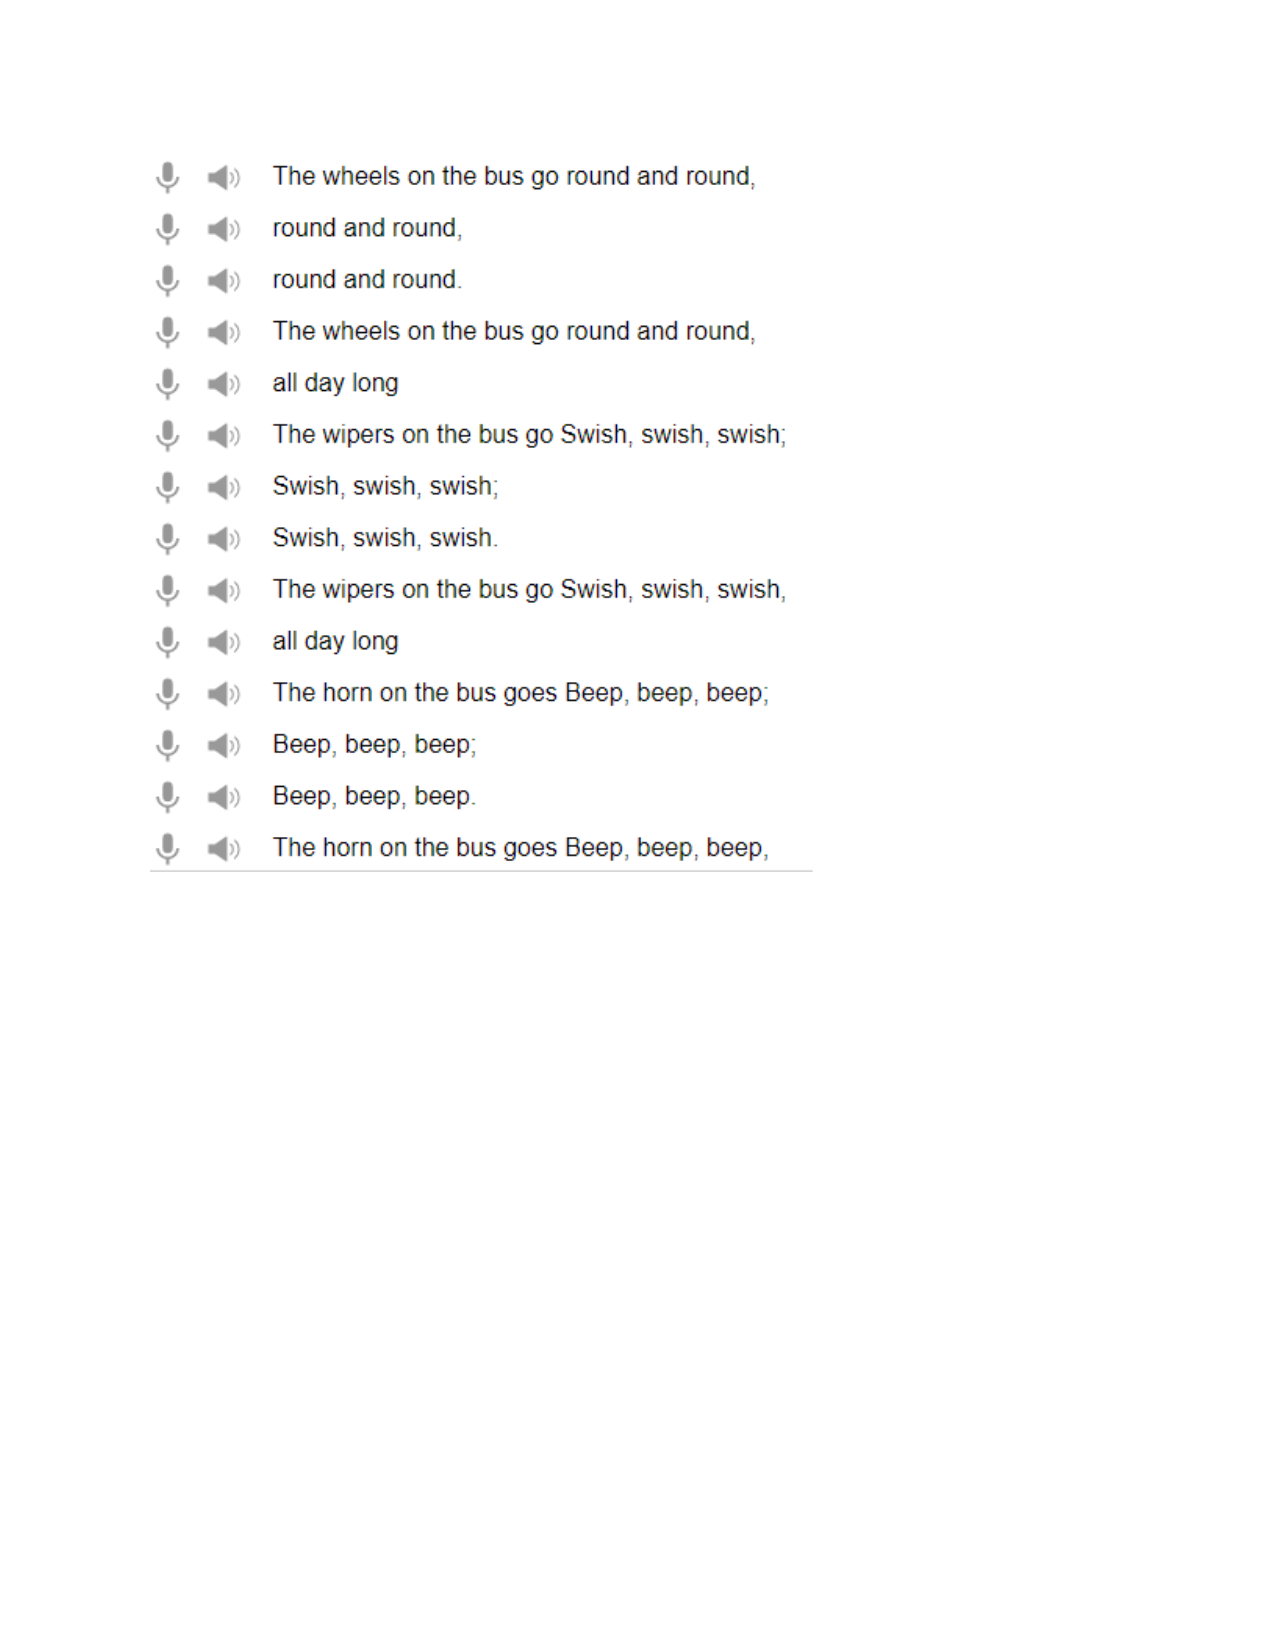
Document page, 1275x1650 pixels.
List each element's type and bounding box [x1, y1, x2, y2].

picture [150, 150, 813, 872]
